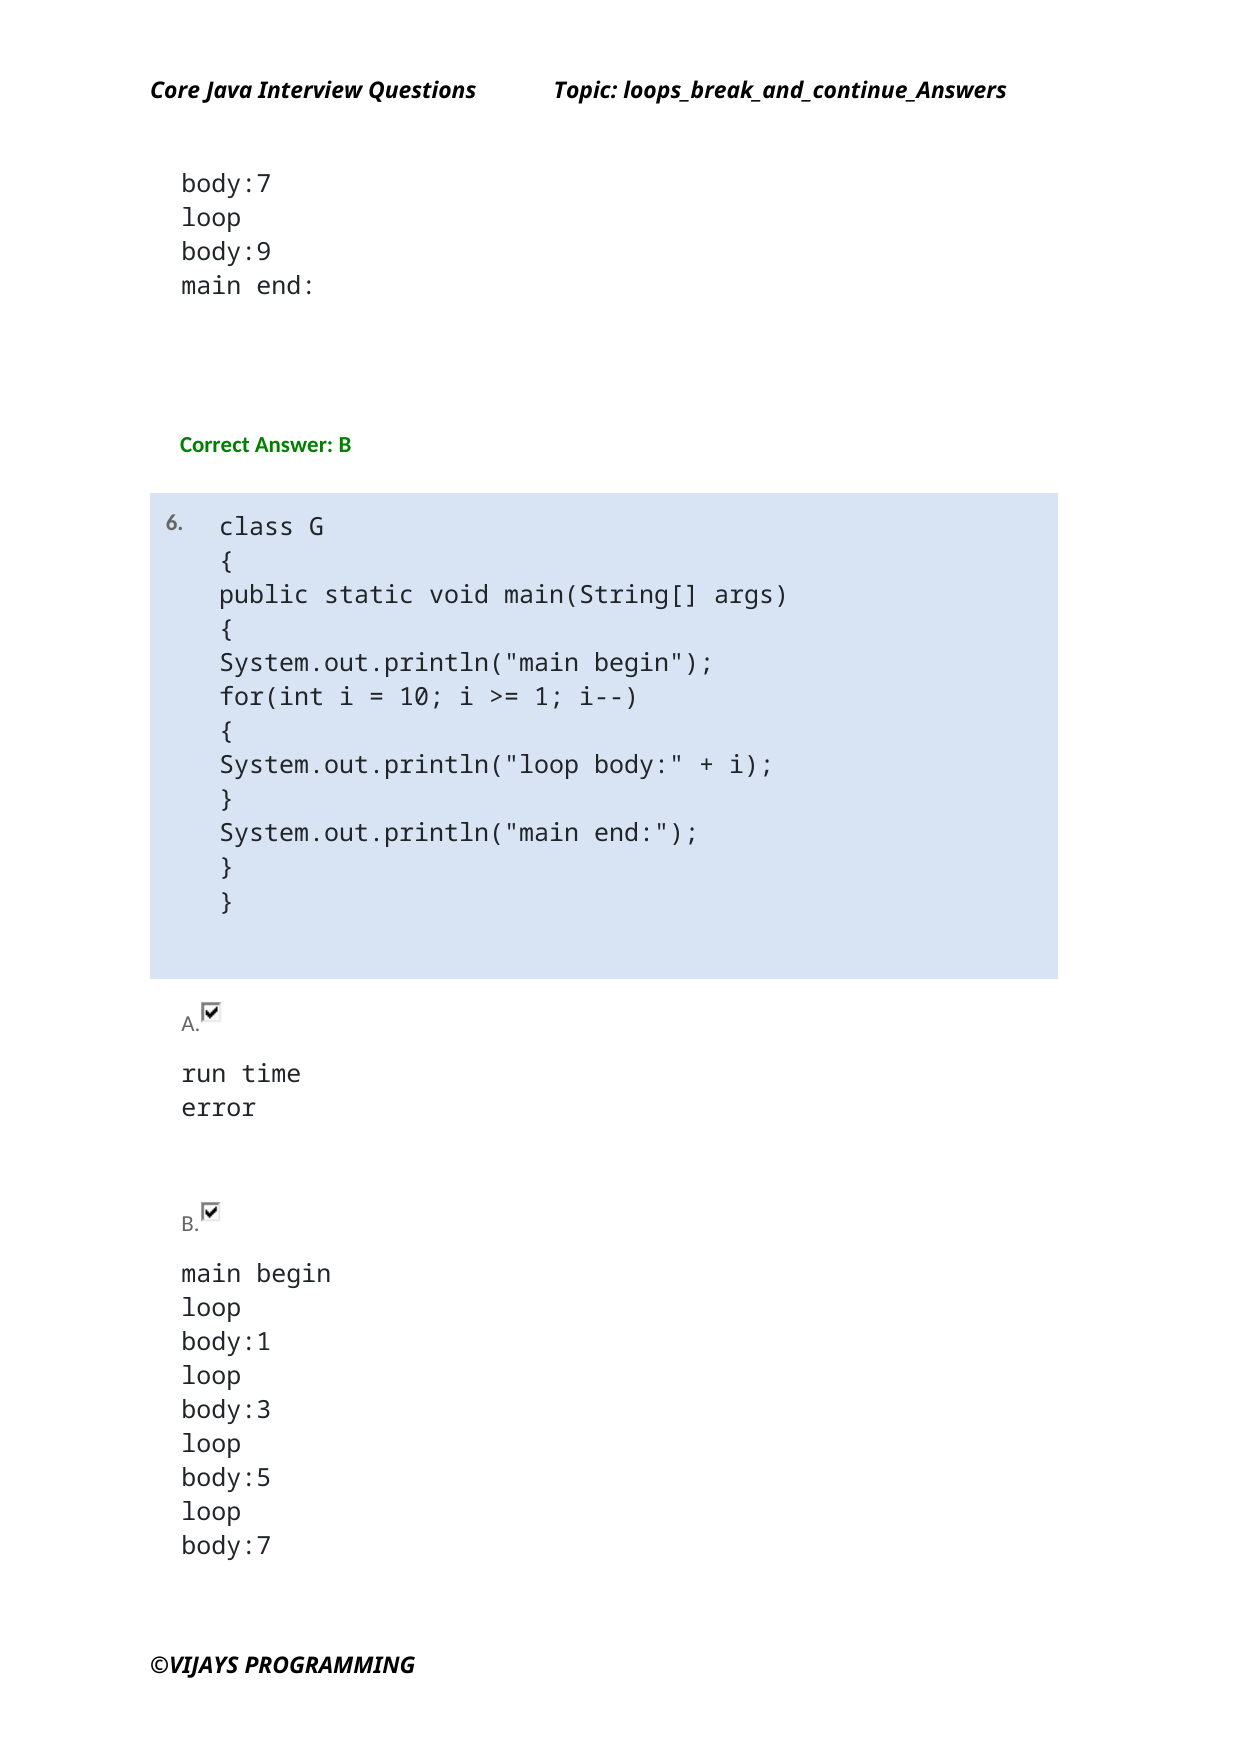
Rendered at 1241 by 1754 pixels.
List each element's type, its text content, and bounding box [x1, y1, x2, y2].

table_cell [150, 150, 1090, 423]
table_cell [150, 980, 1090, 1578]
table_cell Correct Answer: B [150, 423, 1090, 493]
table_cell 6. [150, 493, 203, 979]
table_cell class G { public static void main(String[] args) { System.out.println("main begin"); for(int i = 10; i >= 1; i--) { System.out.println("loop body:" + i); } System.out.println("main end:"); } } [203, 493, 1058, 979]
